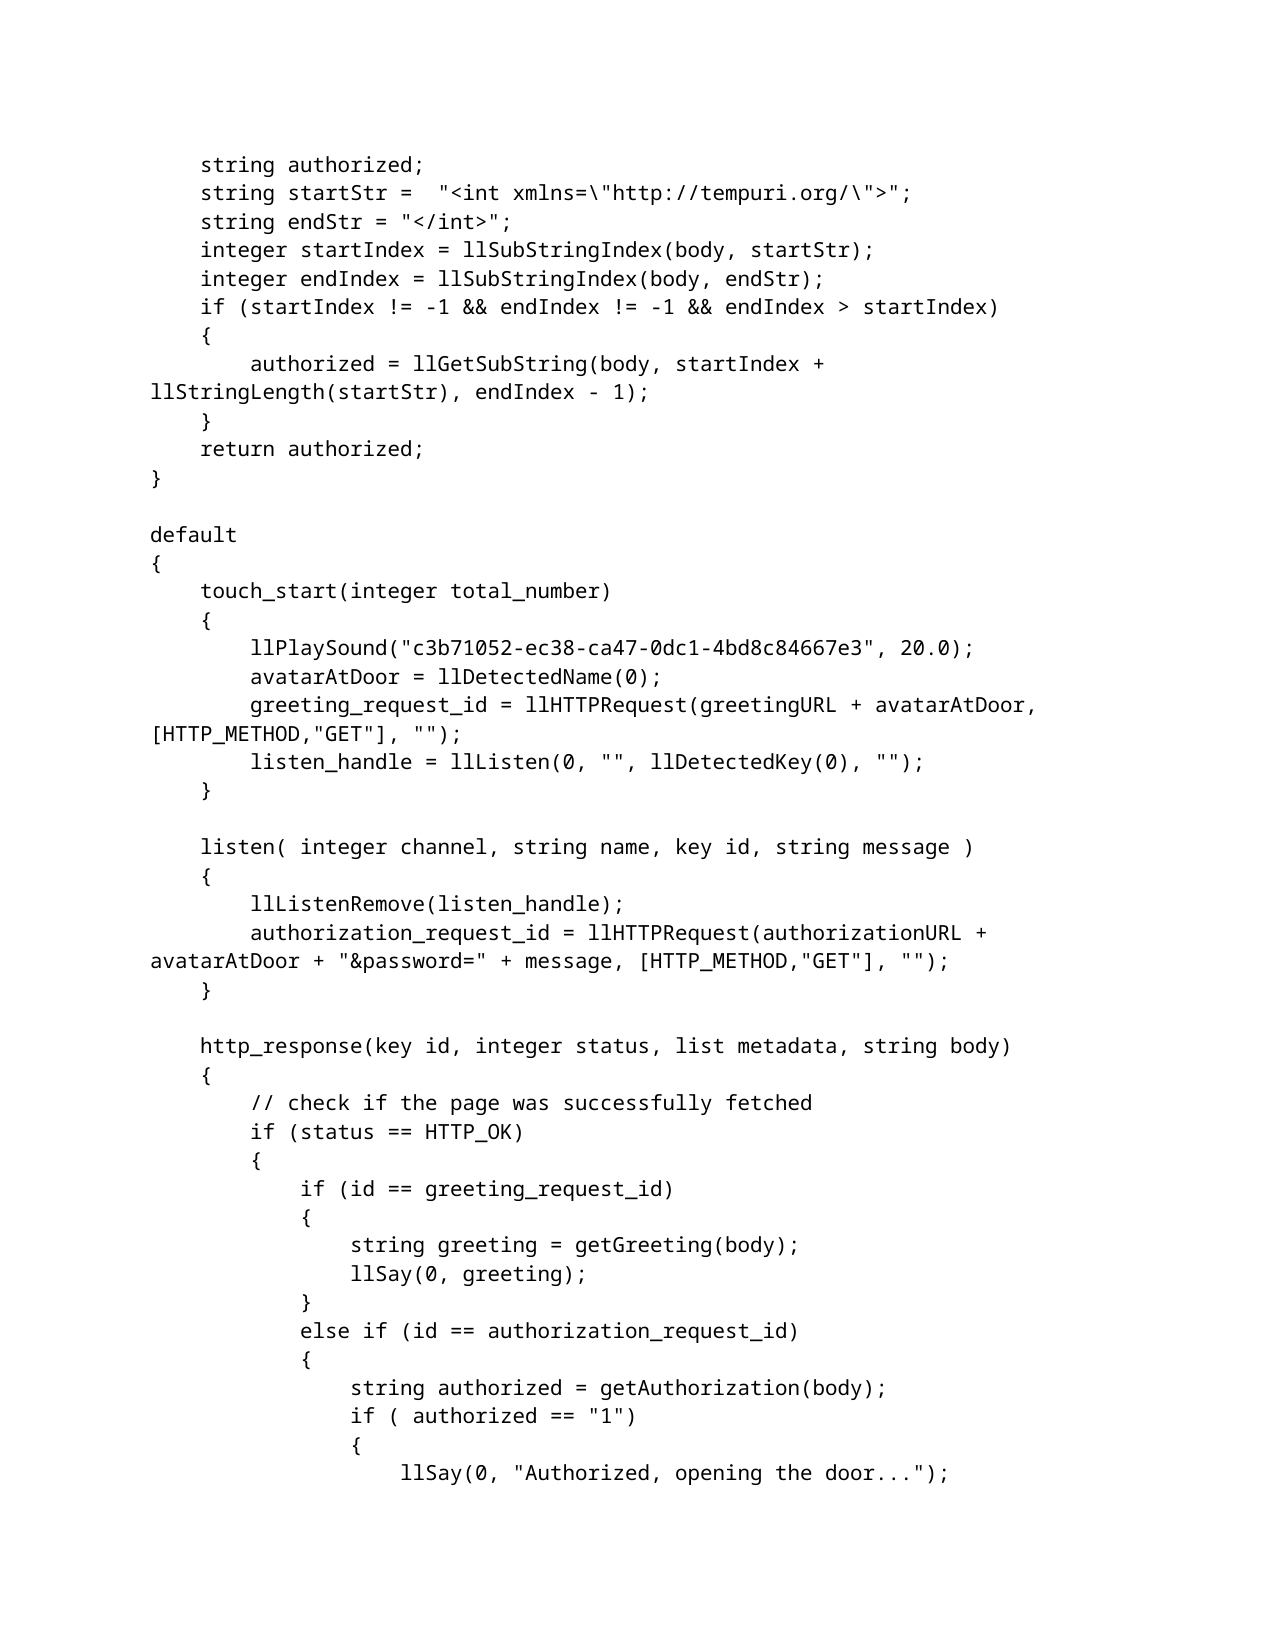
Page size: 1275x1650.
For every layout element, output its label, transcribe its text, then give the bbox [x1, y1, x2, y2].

text default [150, 520, 1125, 548]
text llSay(0, greeting); [150, 1259, 1125, 1287]
text greeting_request_id = llHTTPRequest(greetingURL + avatarAtDoor, [HTTP_METHOD,"GET"], ""); [150, 690, 1125, 747]
text string authorized; [150, 150, 1125, 178]
text { [150, 605, 1125, 633]
text // check if the page was successfully fetched [150, 1088, 1125, 1117]
text string startStr = "<int xmlns=\"http://tempuri.org/\">"; [150, 178, 1125, 207]
text { [150, 1430, 1125, 1458]
text llSay(0, "Authorized, opening the door..."); [150, 1458, 1125, 1487]
text string endStr = "</int>"; [150, 207, 1125, 235]
text listen( integer channel, string name, key id, string message ) [150, 832, 1125, 861]
text } [150, 463, 1125, 491]
text llListenRemove(listen_handle); [150, 889, 1125, 918]
text string authorized = getAuthorization(body); [150, 1373, 1125, 1401]
text return authorized; [150, 434, 1125, 463]
text } [150, 1287, 1125, 1316]
text llPlaySound("c3b71052-ec38-ca47-0dc1-4bd8c84667e3", 20.0); [150, 633, 1125, 662]
text { [150, 548, 1125, 577]
text { [150, 1060, 1125, 1088]
text else if (id == authorization_request_id) [150, 1316, 1125, 1344]
text } [150, 975, 1125, 1003]
text if (status == HTTP_OK) [150, 1117, 1125, 1145]
text listen_handle = llListen(0, "", llDetectedKey(0), ""); [150, 747, 1125, 776]
text } [150, 776, 1125, 804]
text integer startIndex = llSubStringIndex(body, startStr); [150, 235, 1125, 264]
text string greeting = getGreeting(body); [150, 1231, 1125, 1259]
text authorized = llGetSubString(body, startIndex + llStringLength(startStr), endIndex - 1); [150, 349, 1125, 406]
text touch_start(integer total_number) [150, 577, 1125, 605]
text http_response(key id, integer status, list metadata, string body) [150, 1032, 1125, 1060]
text if (id == greeting_request_id) [150, 1174, 1125, 1202]
text { [150, 1202, 1125, 1231]
text if ( authorized == "1") [150, 1401, 1125, 1430]
text avatarAtDoor = llDetectedName(0); [150, 662, 1125, 690]
text } [150, 406, 1125, 434]
text { [150, 861, 1125, 889]
text authorization_request_id = llHTTPRequest(authorizationURL + avatarAtDoor + "&password=" + message, [HTTP_METHOD,"GET"], ""); [150, 918, 1125, 975]
text { [150, 321, 1125, 349]
text { [150, 1344, 1125, 1373]
text integer endIndex = llSubStringIndex(body, endStr); [150, 264, 1125, 292]
text if (startIndex != -1 && endIndex != -1 && endIndex > startIndex) [150, 292, 1125, 321]
text { [150, 1145, 1125, 1174]
